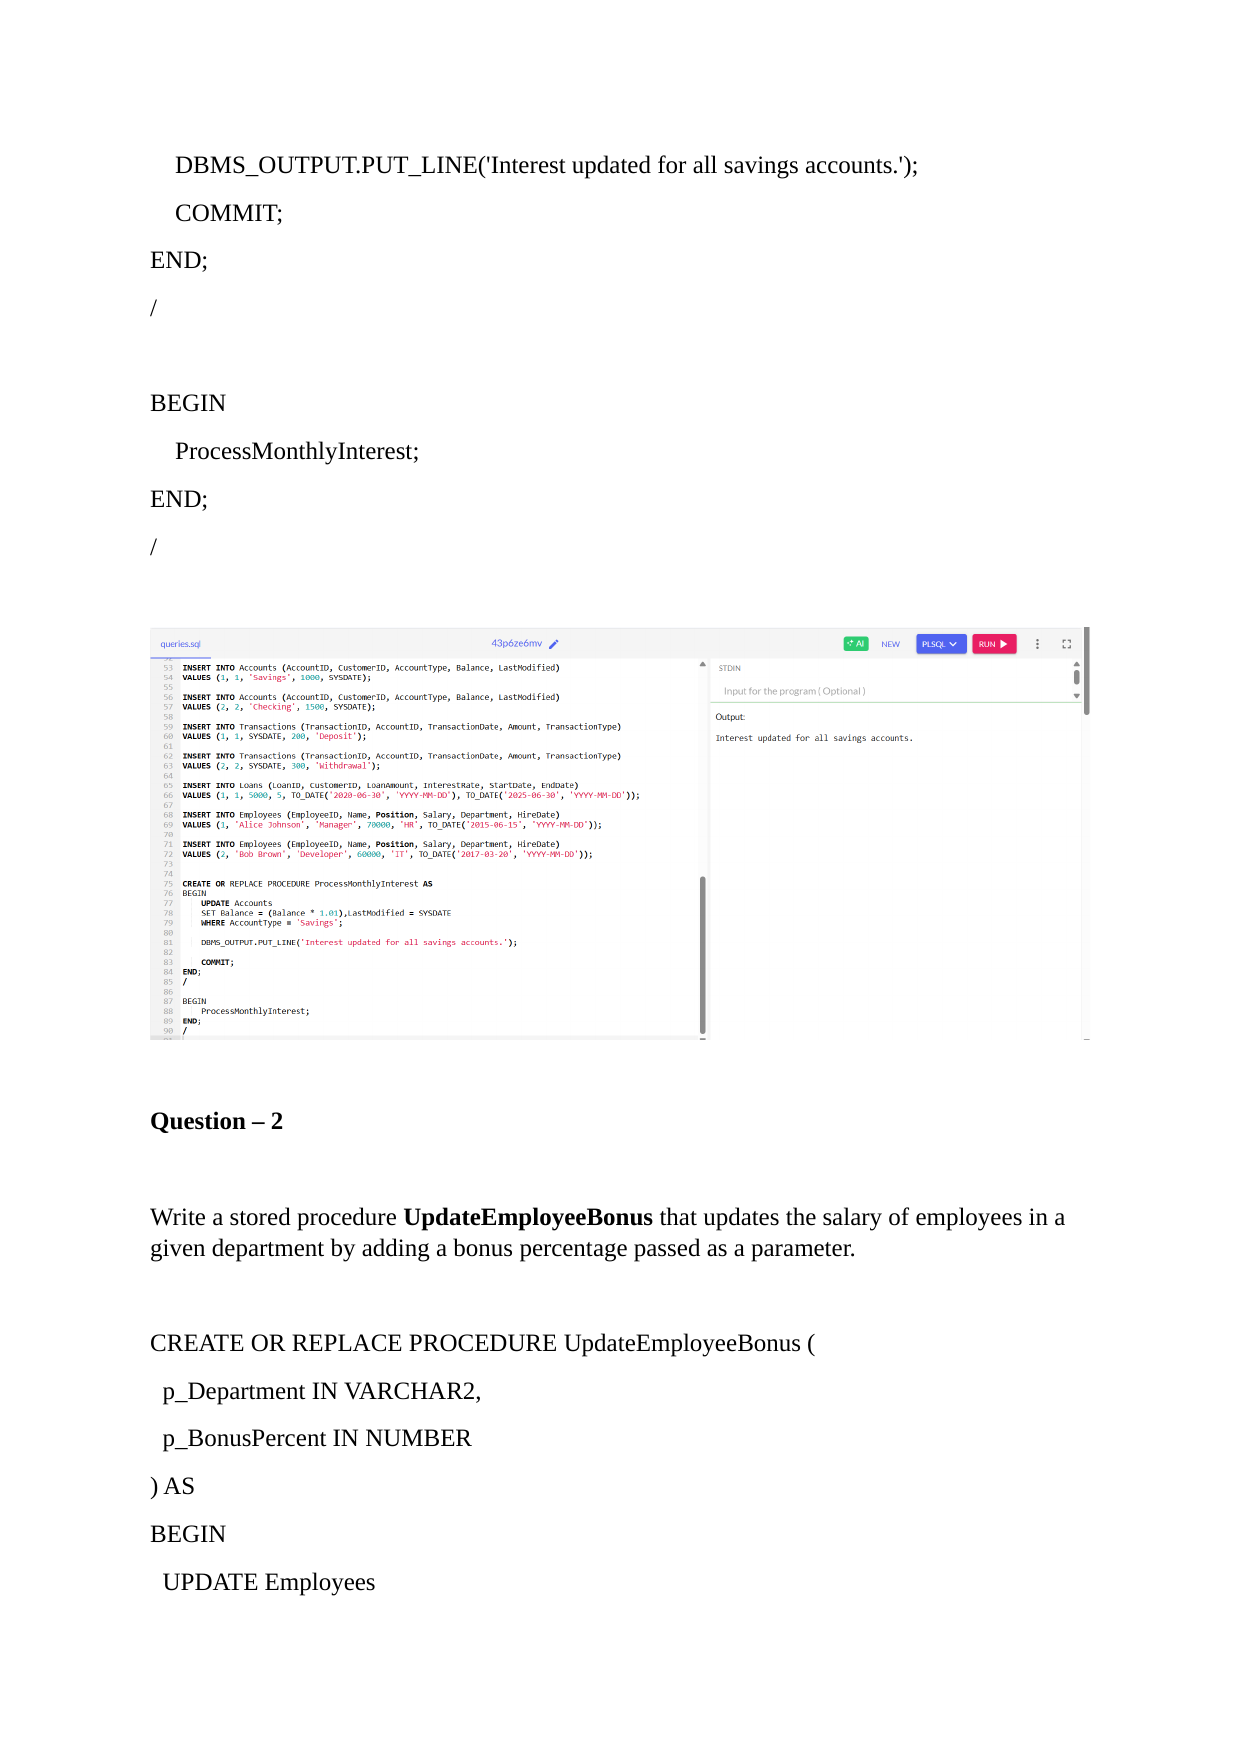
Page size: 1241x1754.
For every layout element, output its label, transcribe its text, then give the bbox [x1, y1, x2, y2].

text Question – 2 [150, 1106, 1090, 1135]
text END; [150, 245, 1090, 274]
text p_Department IN VARCHAR2, [150, 1376, 1090, 1404]
text / [150, 532, 1090, 560]
text END; [150, 484, 1090, 513]
text UPDATE Employees [150, 1567, 1090, 1595]
text BEGIN [150, 1519, 1090, 1548]
text CREATE OR REPLACE PROCEDURE UpdateEmployeeBonus ( [150, 1328, 1090, 1357]
text p_BonusPercent IN NUMBER [150, 1423, 1090, 1452]
text COMMIT; [150, 198, 1090, 226]
text / [150, 293, 1090, 322]
picture [150, 627, 1091, 1040]
text ProcessMonthlyInterest; [150, 436, 1090, 465]
text BEGIN [150, 388, 1090, 417]
text Write a stored procedure UpdateEmployeeBonus that updates the salary of employees in a given department by adding a bonus percentage passed as a parameter. [150, 1202, 1090, 1261]
text DBMS_OUTPUT.PUT_LINE('Interest updated for all savings accounts.'); [150, 150, 1090, 179]
text ) AS [150, 1471, 1090, 1500]
